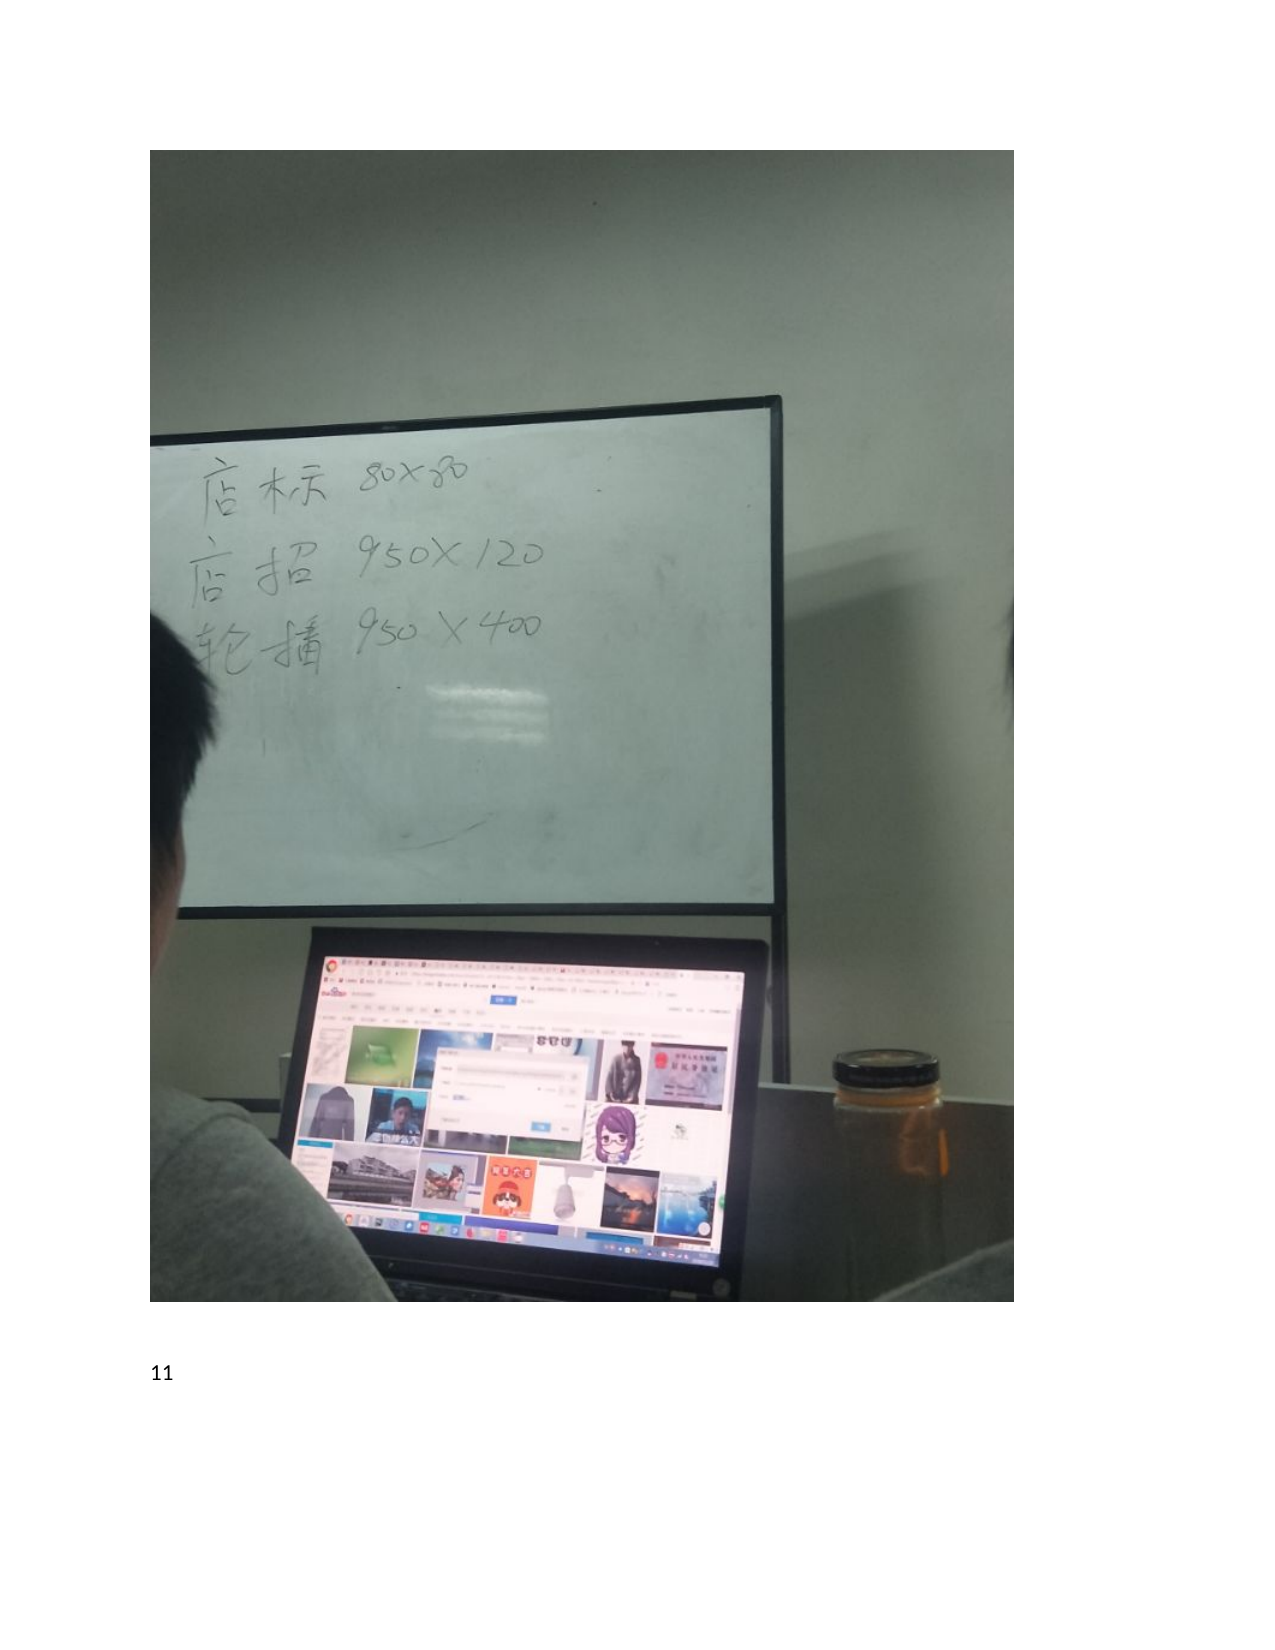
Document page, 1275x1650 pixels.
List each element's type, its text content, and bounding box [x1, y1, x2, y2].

text 11 [150, 1358, 1125, 1386]
picture [150, 150, 1014, 1302]
